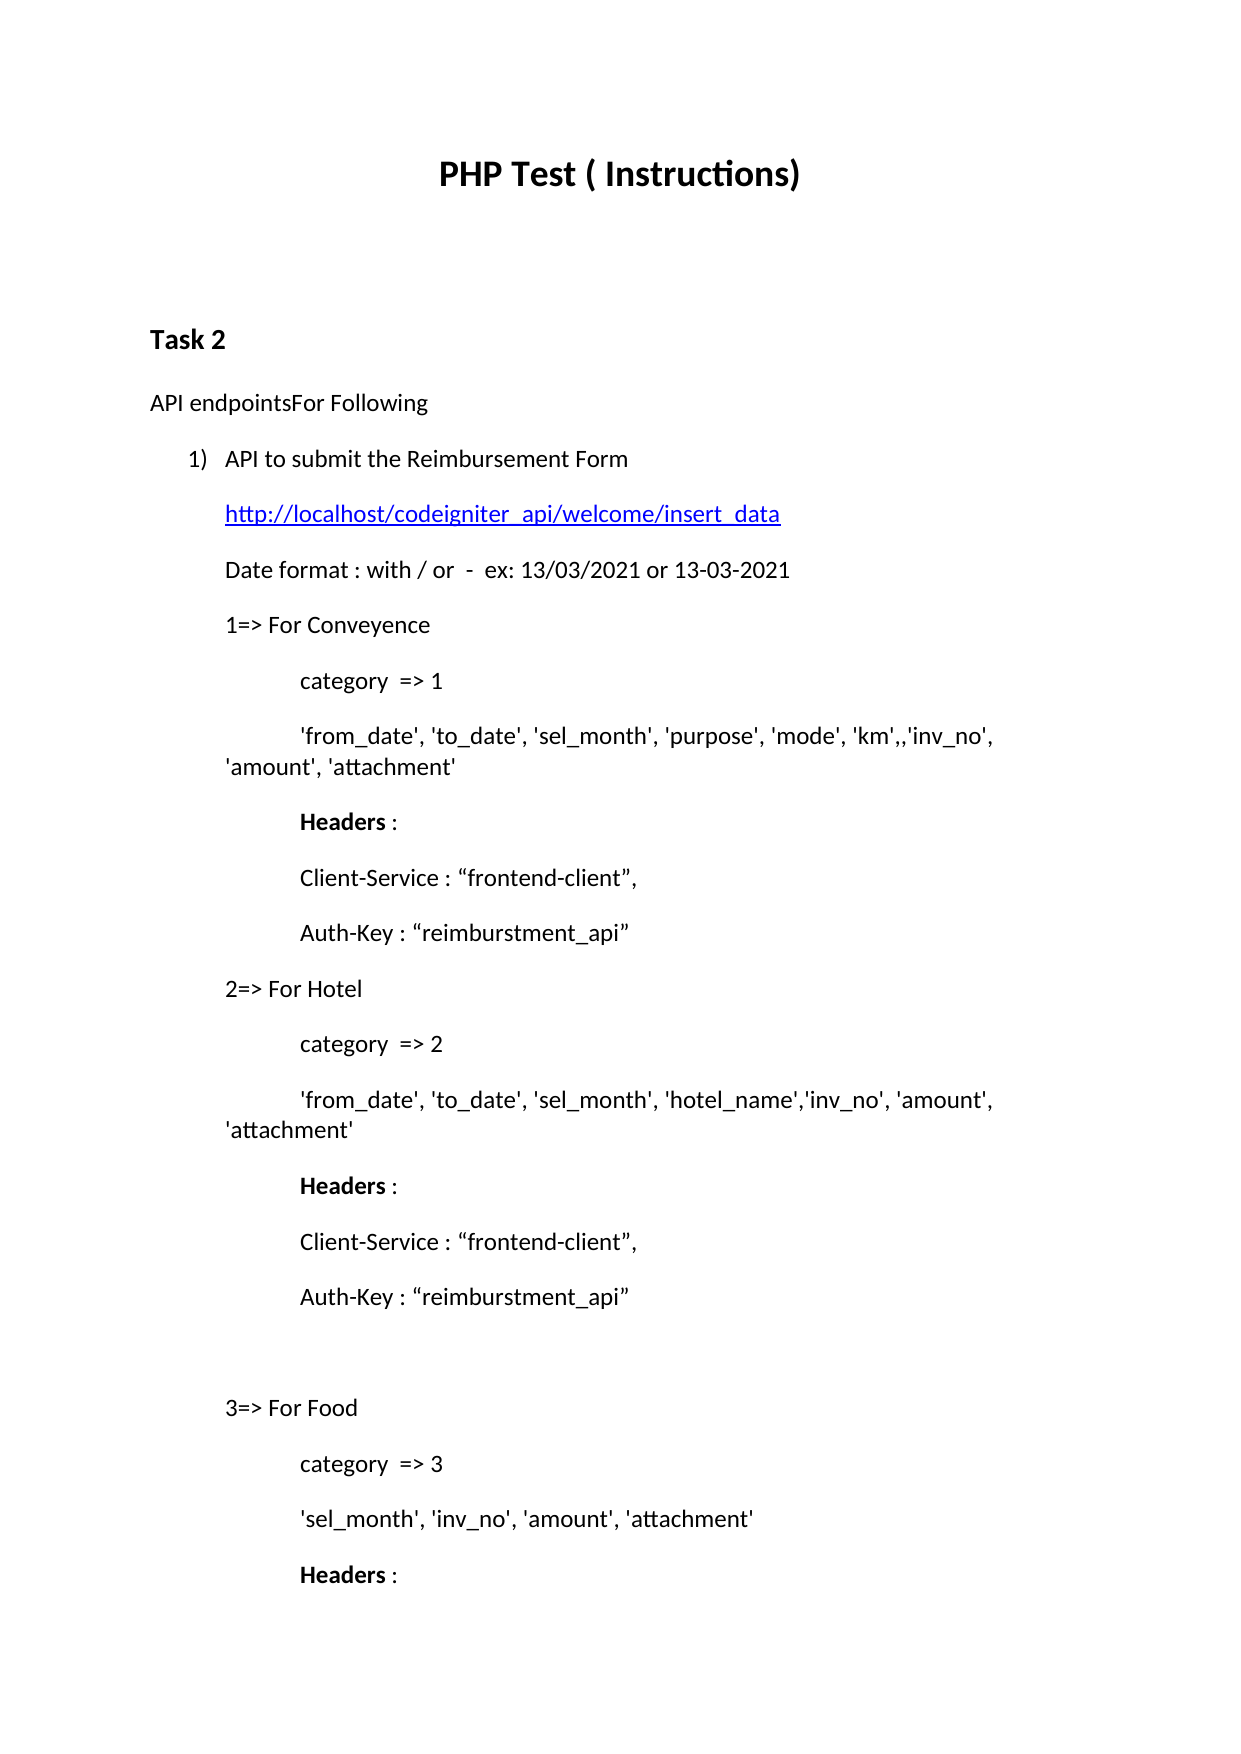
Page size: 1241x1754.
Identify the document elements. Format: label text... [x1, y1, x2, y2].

text category => 3 [225, 1448, 1090, 1478]
text Headers : [225, 1559, 1090, 1589]
text 'from_date', 'to_date', 'sel_month', 'hotel_name','inv_no', 'amount', 'attachment' [225, 1084, 1090, 1145]
list API to submit the Reimbursement Form [187, 443, 1090, 473]
text Headers : [225, 1170, 1090, 1201]
text http://localhost/codeigniter_api/welcome/insert_data [225, 498, 1090, 529]
text 3=> For Food [225, 1392, 1090, 1423]
text PHP Test ( Instructions) [150, 150, 1090, 196]
text category => 2 [225, 1028, 1090, 1059]
text Auth-Key : “reimburstment_api” [225, 1281, 1090, 1312]
text Client-Service : “frontend-client”, [225, 862, 1090, 892]
text 'from_date', 'to_date', 'sel_month', 'purpose', 'mode', 'km',,'inv_no', 'amount', 'attachment' [225, 720, 1090, 781]
text Headers : [225, 806, 1090, 837]
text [225, 1503, 1090, 1534]
text category => 1 [225, 665, 1090, 695]
text Date format : with / or - ex: 13/03/2021 or 13-03-2021 [225, 554, 1090, 584]
text Task 2 API endpointsFor Following [150, 291, 1090, 418]
text 1=> For Conveyence [225, 609, 1090, 640]
text Client-Service : “frontend-client”, [225, 1226, 1090, 1256]
text 2=> For Hotel [225, 973, 1090, 1003]
text Auth-Key : “reimburstment_api” [225, 917, 1090, 948]
